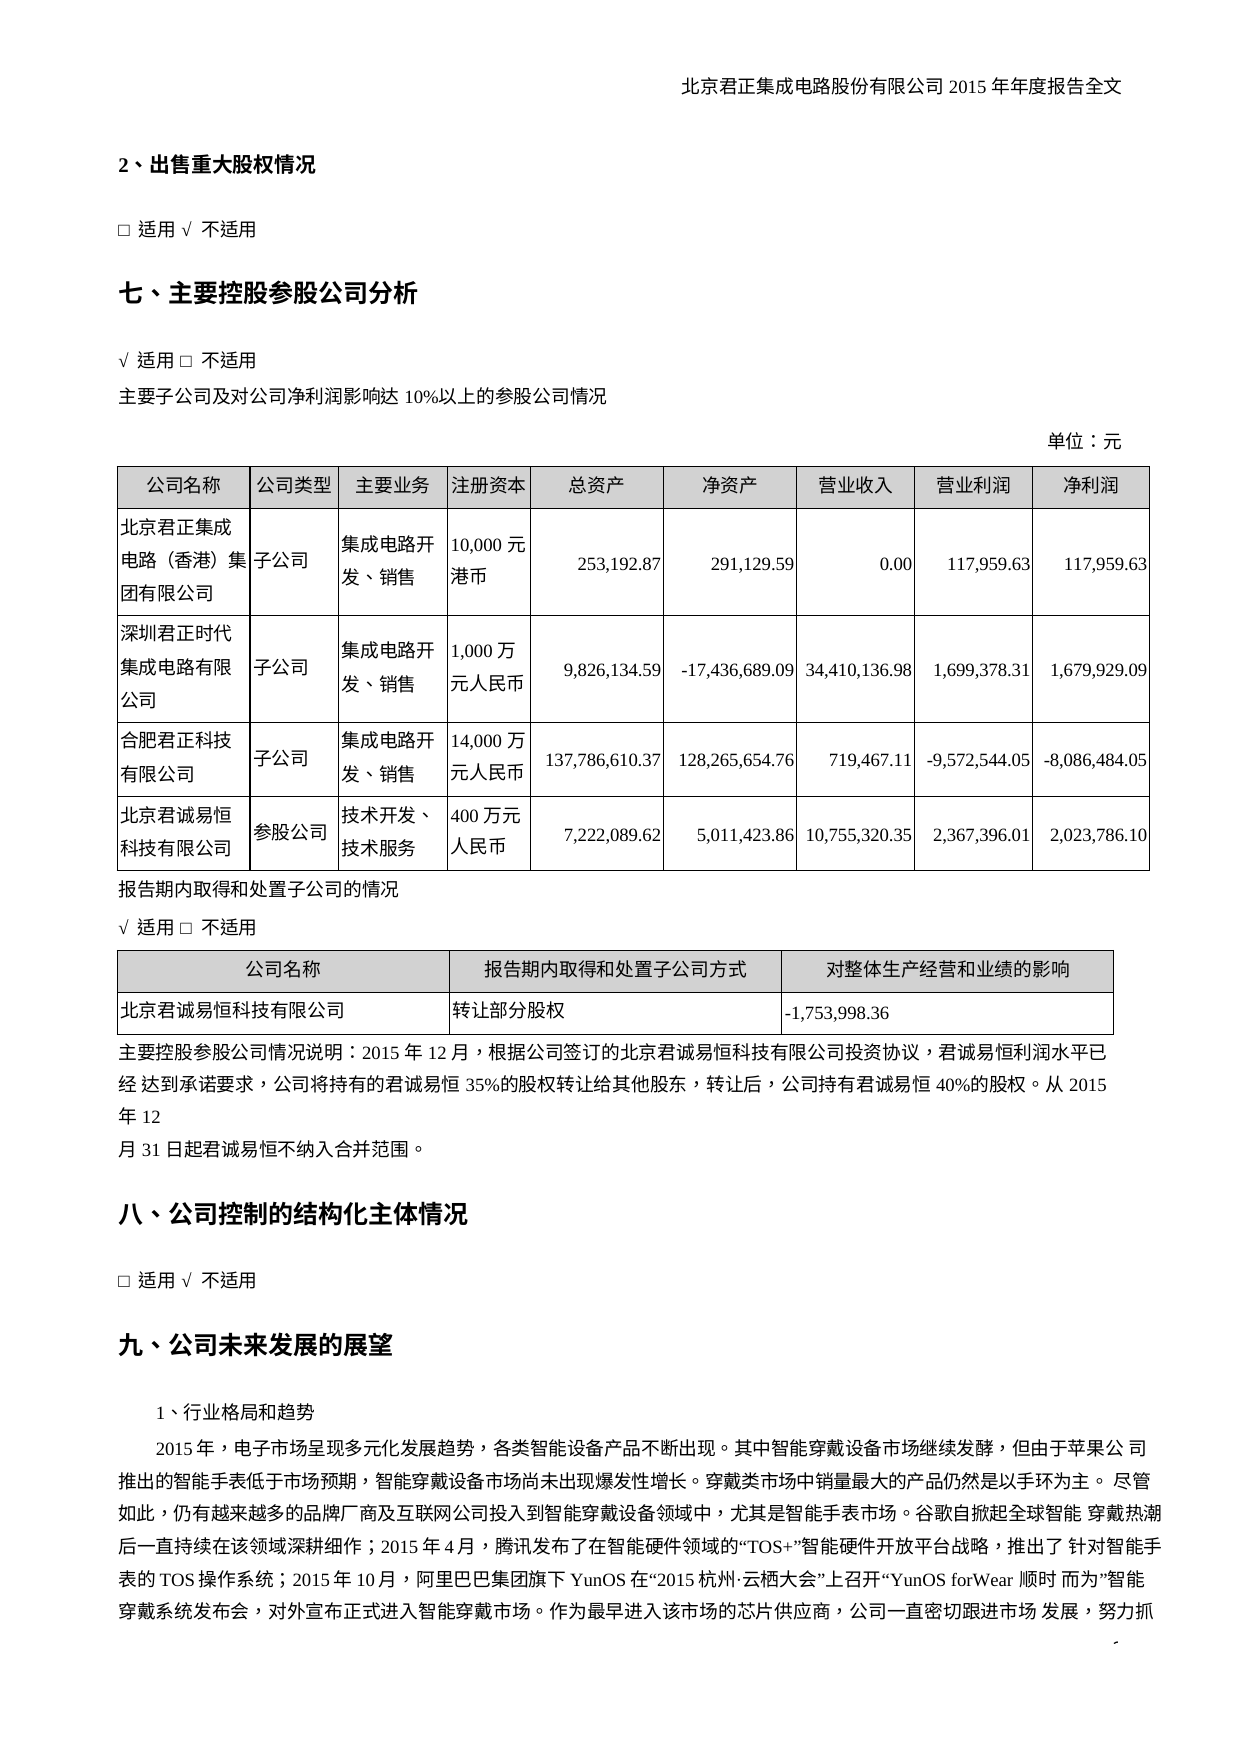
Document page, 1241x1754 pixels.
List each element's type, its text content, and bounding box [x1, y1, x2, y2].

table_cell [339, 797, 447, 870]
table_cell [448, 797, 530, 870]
text √ 适用 □ 不适用 [118, 347, 609, 373]
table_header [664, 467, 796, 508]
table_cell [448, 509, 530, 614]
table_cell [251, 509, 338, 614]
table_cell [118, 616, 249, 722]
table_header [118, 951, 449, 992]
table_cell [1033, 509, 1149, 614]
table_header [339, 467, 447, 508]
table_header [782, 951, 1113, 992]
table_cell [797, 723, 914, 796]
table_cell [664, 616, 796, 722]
subtitle 九、公司未来发展的展望 [118, 1328, 1124, 1362]
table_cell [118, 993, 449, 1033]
text 单位：元 [1047, 428, 1163, 454]
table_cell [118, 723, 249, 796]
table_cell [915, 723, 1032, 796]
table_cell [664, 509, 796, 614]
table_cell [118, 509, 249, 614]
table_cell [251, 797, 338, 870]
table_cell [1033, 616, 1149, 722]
subtitle 2、出售重大股权情况 [118, 150, 1124, 178]
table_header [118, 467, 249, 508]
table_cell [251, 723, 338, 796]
text □ 适用 √ 不适用 [118, 217, 1124, 242]
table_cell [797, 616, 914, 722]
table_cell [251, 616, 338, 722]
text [118, 1435, 1163, 1624]
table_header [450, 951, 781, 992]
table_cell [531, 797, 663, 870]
text 报告期内取得和处置子公司的情况 [118, 876, 1124, 902]
subtitle 八、公司控制的结构化主体情况 [118, 1196, 1124, 1230]
text √ 适用 □ 不适用 [118, 914, 1124, 939]
text 1、行业格局和趋势 [156, 1399, 1124, 1425]
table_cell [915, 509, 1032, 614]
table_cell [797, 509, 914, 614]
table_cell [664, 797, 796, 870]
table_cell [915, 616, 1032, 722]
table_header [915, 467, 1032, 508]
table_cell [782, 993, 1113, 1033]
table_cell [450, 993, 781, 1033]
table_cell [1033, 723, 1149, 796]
subtitle 七、主要控股参股公司分析 [118, 276, 1124, 310]
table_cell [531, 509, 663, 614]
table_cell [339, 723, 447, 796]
text 主要控股参股公司情况说明：2015 年 12 月，根据公司签订的北京君诚易恒科技有限公司投资协议，君诚易恒利润水平已经 达到承诺要求，公司将持有的君诚易恒 35%的股权转让给其他股东，转让后，公司持有君诚易恒 40%的股权。从 2015 年 12 [118, 1040, 1124, 1129]
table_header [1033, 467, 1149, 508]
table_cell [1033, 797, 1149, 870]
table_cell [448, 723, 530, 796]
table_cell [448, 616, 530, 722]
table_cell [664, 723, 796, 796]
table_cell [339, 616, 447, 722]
text 主要子公司及对公司净利润影响达 10%以上的参股公司情况 [118, 384, 609, 409]
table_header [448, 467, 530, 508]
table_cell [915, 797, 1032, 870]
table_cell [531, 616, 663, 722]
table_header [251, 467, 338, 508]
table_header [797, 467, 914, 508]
text □ 适用 √ 不适用 [118, 1268, 1124, 1293]
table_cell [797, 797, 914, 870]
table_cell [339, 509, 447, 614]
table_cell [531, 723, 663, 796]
text 月 31 日起君诚易恒不纳入合并范围。 [118, 1137, 1124, 1162]
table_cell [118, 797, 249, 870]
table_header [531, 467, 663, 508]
